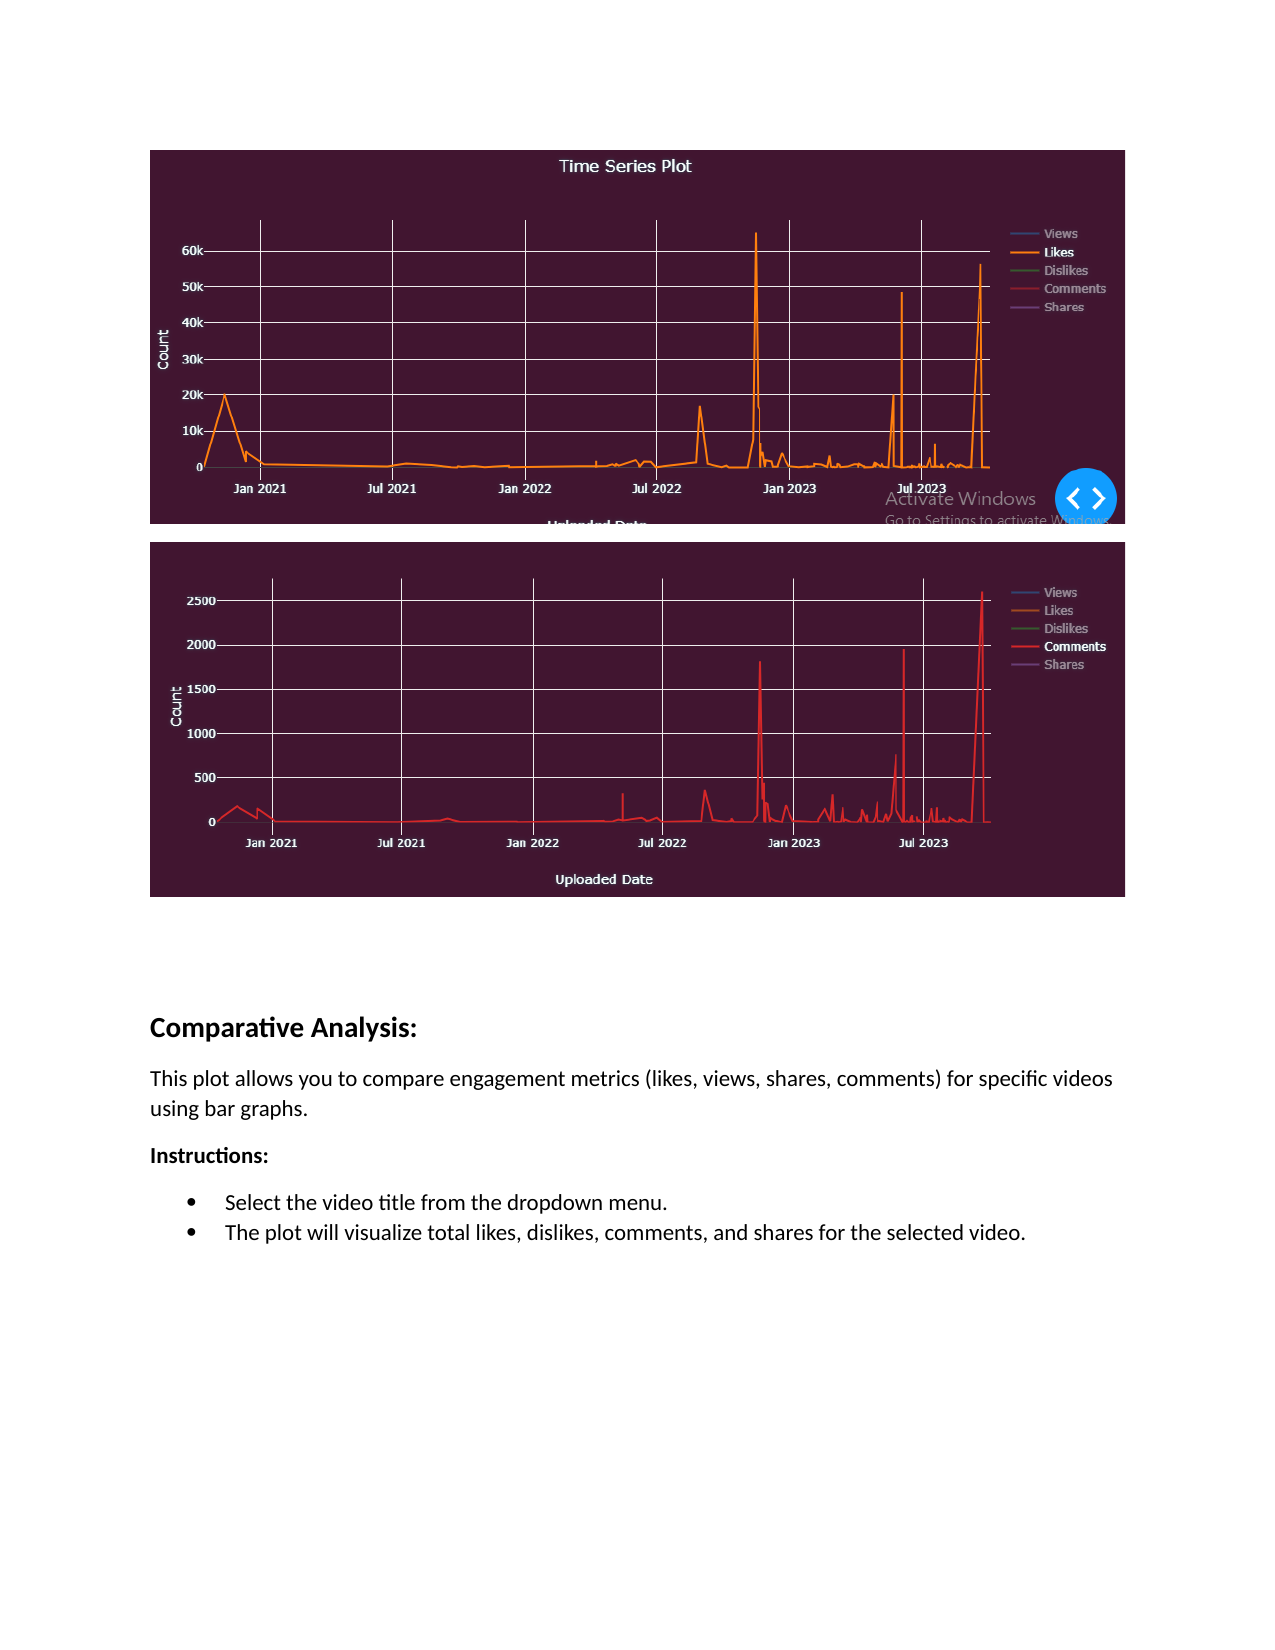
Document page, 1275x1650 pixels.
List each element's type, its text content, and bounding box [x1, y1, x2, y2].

text Comparative Analysis: [150, 1009, 1125, 1045]
picture [150, 542, 1125, 897]
text This plot allows you to compare engagement metrics (likes, views, shares, comments) for specific videos using bar graphs. [150, 1064, 1125, 1123]
picture [150, 150, 1125, 524]
list The plot will visualize total likes, dislikes, comments, and shares for the selected video. [187, 1218, 1125, 1247]
list Select the video title from the dropdown menu. [187, 1188, 1125, 1216]
text Instructions: [150, 1141, 1125, 1169]
